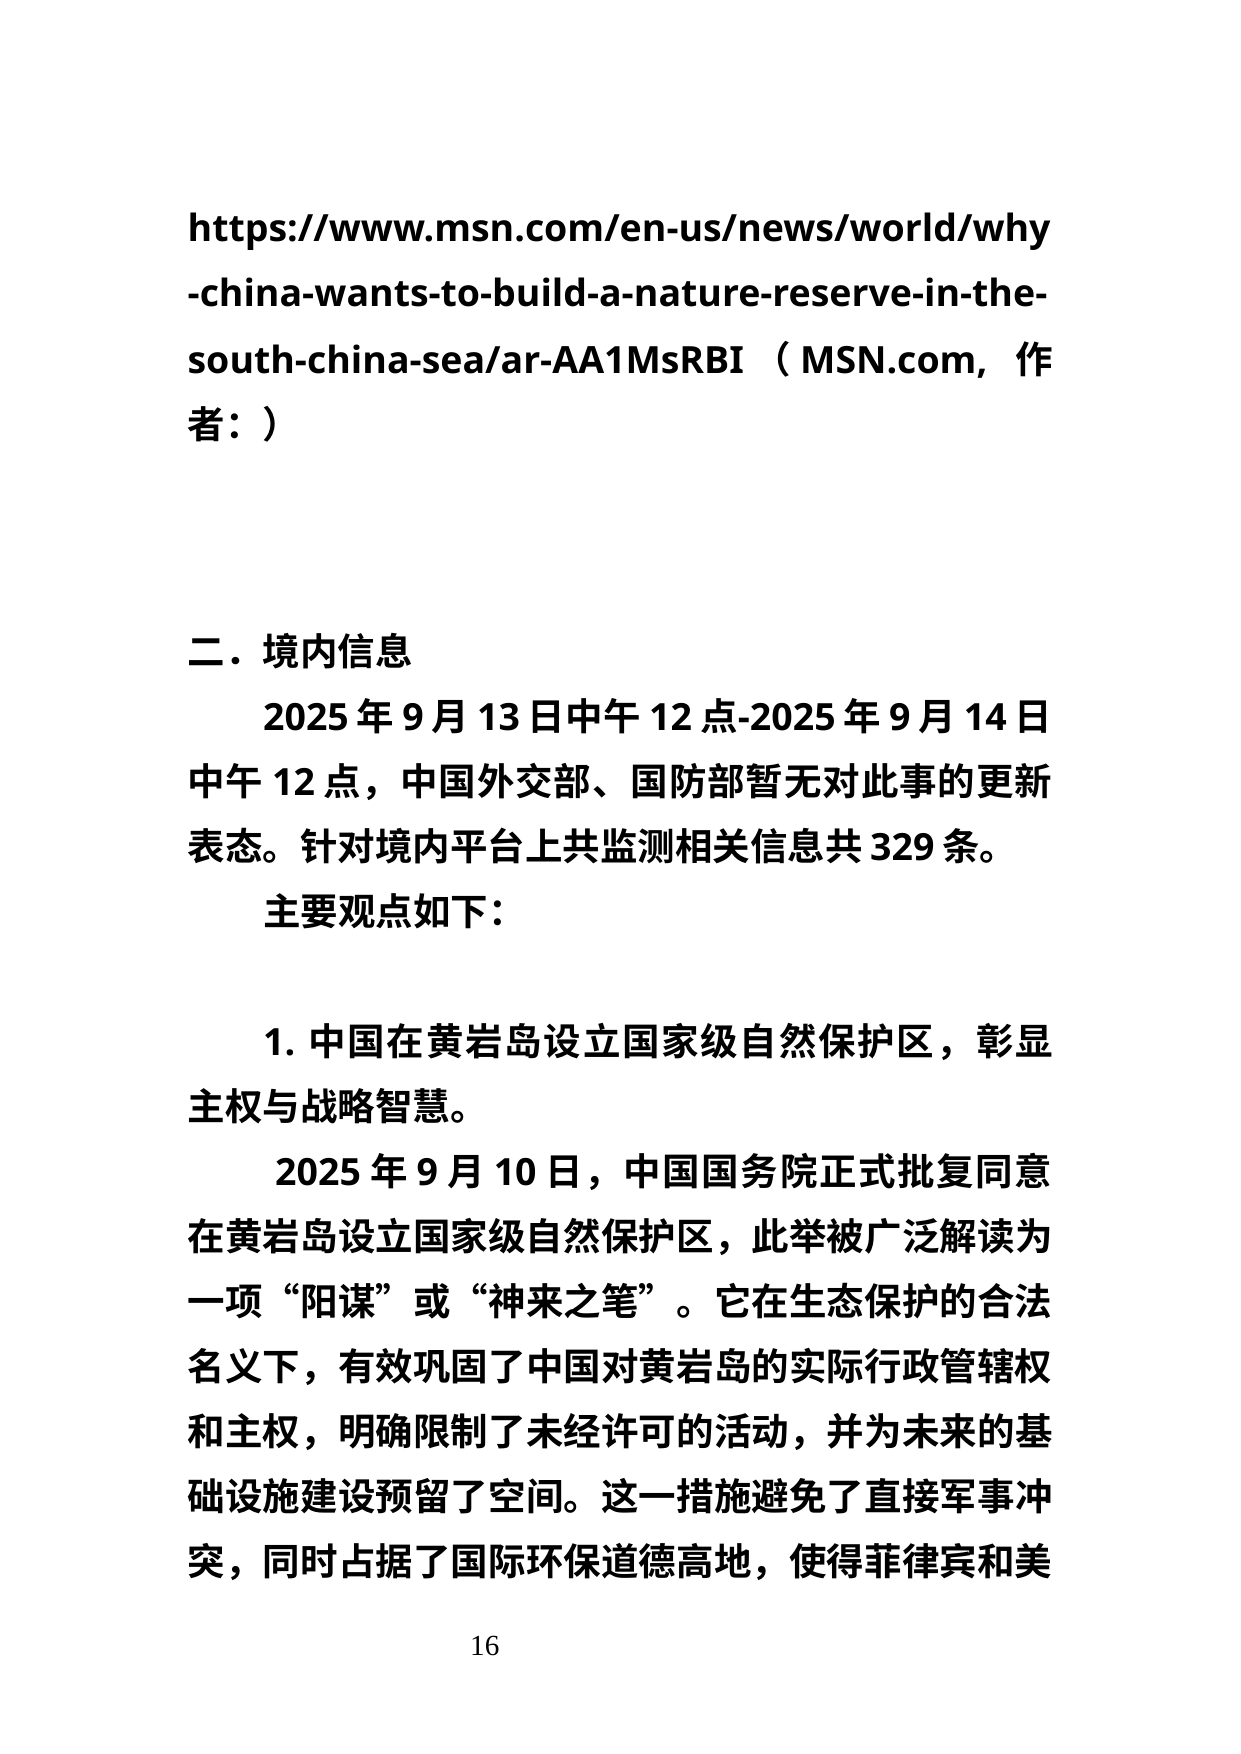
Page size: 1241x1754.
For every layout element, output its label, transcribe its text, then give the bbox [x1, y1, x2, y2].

text 1. 中国在黄岩岛设立国家级自然保护区，彰显主权与战略智慧。 [187, 1007, 1053, 1137]
text 2025年9月13日中午12点-2025年9月14日中午12点，中国外交部、国防部暂无对此事的更新表态。针对境内平台上共监测相关信息共329条。 [187, 682, 1053, 877]
text 二．境内信息 [187, 617, 1053, 682]
text https://www.msn.com/en-us/news/world/why-china-wants-to-build-a-nature-reserve-in-the-south-china-sea/ar-AA1MsRBI（MSN.com, 作者：） [187, 162, 1053, 454]
text 主要观点如下： [187, 877, 1053, 942]
